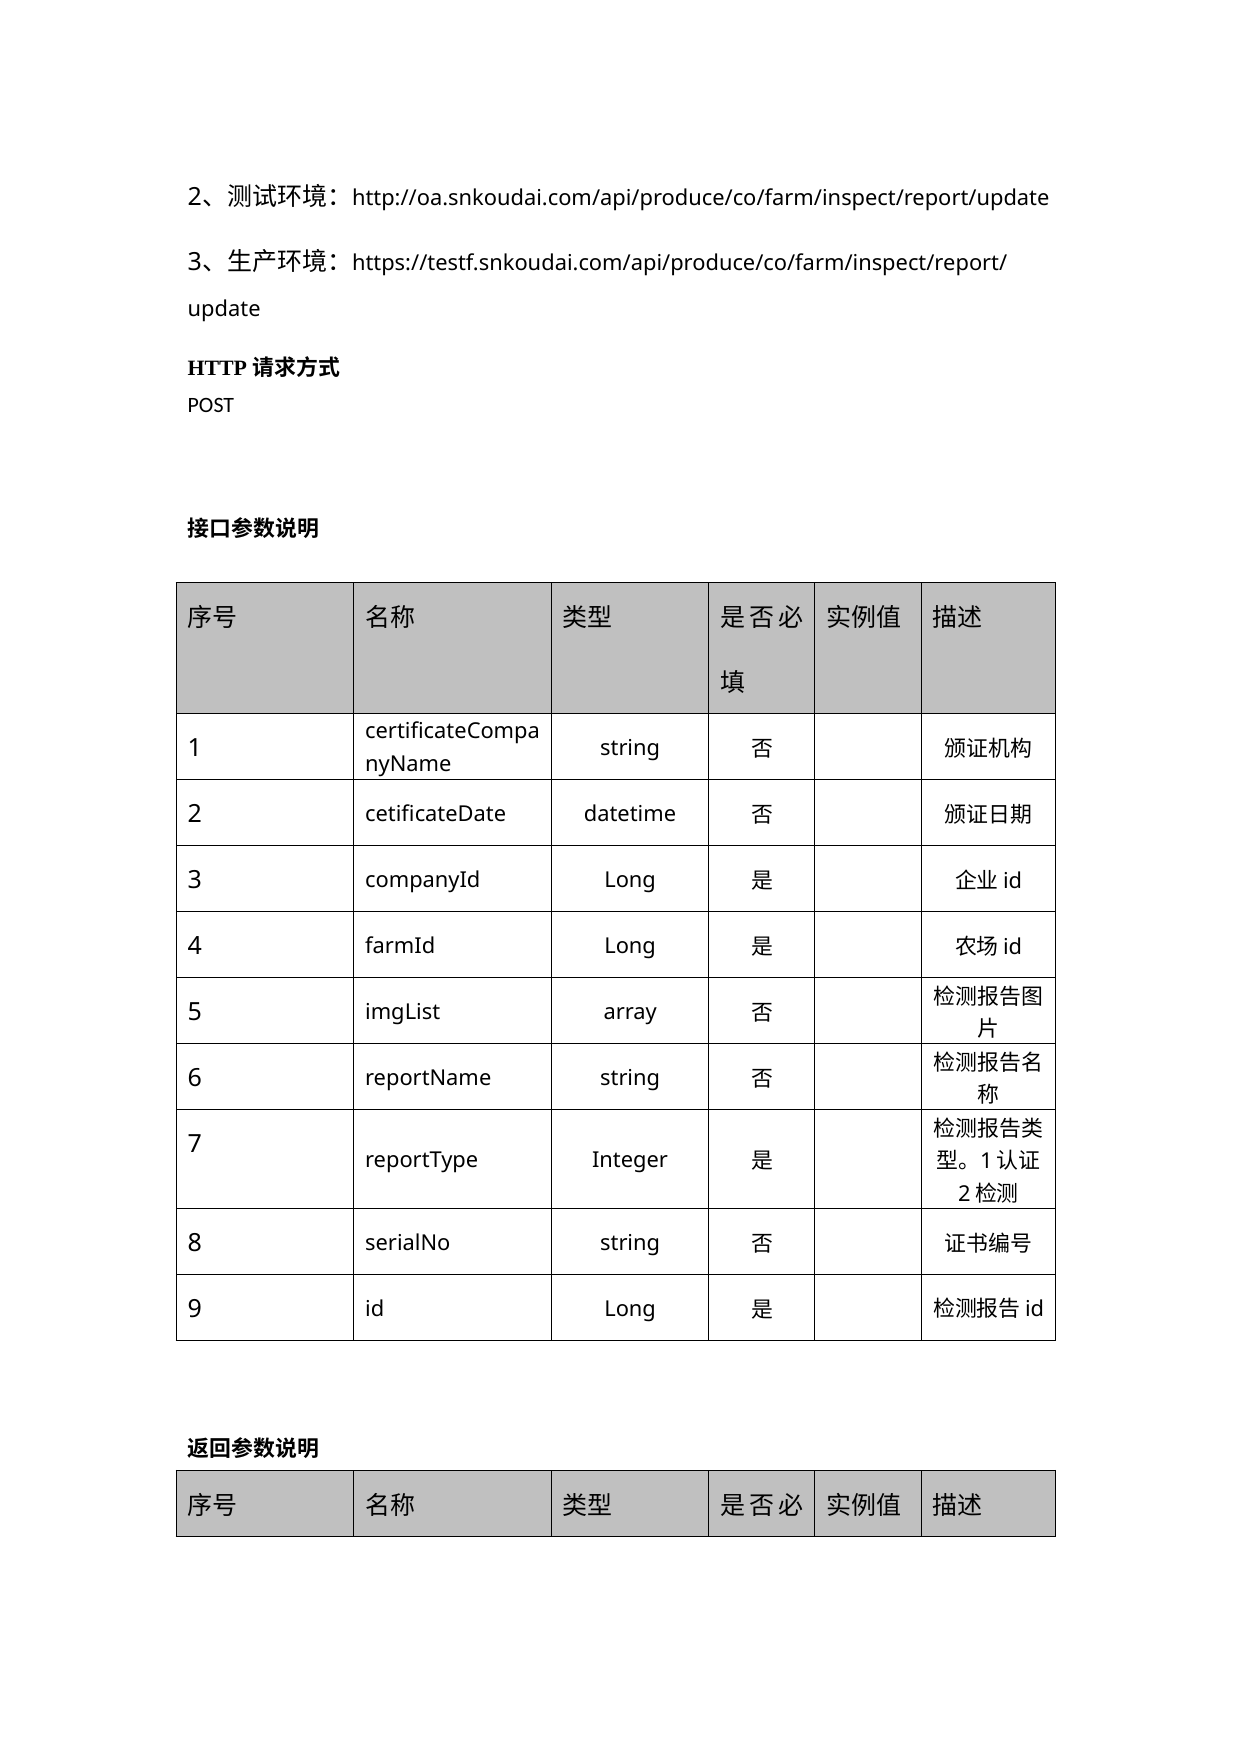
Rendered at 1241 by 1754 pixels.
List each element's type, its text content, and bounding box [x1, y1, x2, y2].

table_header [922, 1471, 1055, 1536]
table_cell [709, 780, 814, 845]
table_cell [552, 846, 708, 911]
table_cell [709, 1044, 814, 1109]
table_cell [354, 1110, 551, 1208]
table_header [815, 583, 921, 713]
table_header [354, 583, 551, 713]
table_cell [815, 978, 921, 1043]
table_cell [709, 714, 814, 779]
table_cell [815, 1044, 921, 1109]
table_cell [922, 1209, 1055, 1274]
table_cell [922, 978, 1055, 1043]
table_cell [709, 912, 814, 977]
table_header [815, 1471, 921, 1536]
subtitle 接口参数说明 [187, 511, 1053, 543]
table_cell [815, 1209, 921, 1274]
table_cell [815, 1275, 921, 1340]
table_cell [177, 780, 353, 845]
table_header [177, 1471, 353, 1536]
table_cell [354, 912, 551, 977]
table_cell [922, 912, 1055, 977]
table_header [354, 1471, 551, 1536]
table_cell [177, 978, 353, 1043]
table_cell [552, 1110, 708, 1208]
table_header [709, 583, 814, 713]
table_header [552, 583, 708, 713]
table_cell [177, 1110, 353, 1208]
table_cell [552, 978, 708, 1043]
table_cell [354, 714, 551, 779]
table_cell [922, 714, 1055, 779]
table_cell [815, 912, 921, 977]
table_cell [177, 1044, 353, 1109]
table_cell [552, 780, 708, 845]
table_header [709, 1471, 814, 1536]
text 3、生产环境：https://testf.snkoudai.com/api/produce/co/farm/inspect/report/update [187, 227, 1053, 324]
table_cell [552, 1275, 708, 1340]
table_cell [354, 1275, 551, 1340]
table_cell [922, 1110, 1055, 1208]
text POST [187, 388, 1053, 421]
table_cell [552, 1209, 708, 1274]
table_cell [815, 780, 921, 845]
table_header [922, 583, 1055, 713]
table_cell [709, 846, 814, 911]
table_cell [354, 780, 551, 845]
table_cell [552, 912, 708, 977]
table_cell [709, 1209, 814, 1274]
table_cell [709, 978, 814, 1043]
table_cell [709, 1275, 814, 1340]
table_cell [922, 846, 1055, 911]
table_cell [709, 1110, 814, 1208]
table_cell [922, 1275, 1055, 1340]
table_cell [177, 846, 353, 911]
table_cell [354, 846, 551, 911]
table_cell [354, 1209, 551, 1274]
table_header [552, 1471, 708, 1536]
subtitle HTTP 请求方式 [187, 349, 1053, 382]
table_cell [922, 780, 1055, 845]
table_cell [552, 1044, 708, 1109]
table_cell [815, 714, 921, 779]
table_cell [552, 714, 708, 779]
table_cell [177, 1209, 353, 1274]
text 2、测试环境：http://oa.snkoudai.com/api/produce/co/farm/inspect/report/update [187, 162, 1053, 227]
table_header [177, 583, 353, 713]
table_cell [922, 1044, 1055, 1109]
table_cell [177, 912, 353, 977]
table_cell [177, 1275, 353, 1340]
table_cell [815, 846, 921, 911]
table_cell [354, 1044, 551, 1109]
subtitle 返回参数说明 [187, 1431, 1053, 1463]
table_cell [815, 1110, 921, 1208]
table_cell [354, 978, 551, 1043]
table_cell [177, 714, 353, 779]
